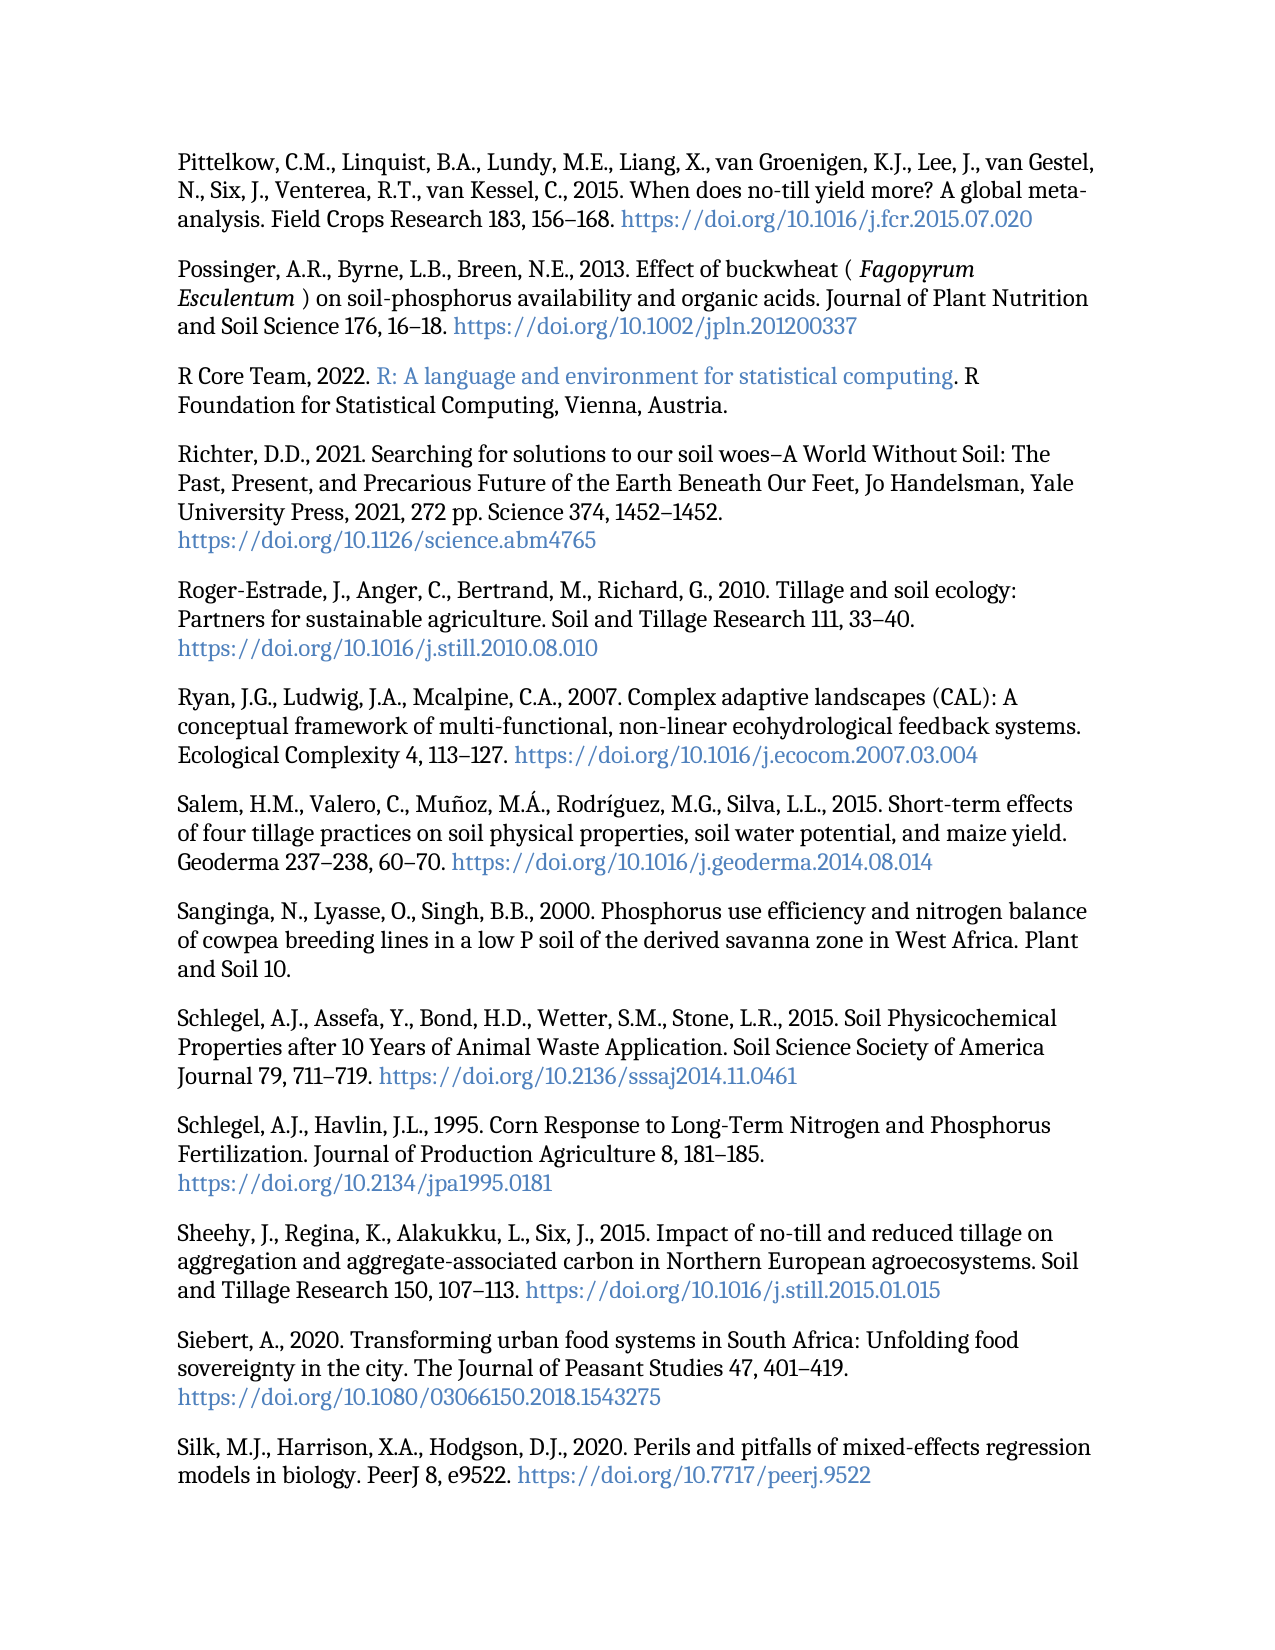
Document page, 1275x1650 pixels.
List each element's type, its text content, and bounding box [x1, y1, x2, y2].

text Schlegel, A.J., Havlin, J.L., 1995. Corn Response to Long-Term Nitrogen and Phosphorus Fertilization. Journal of Production Agriculture 8, 181–185. https://doi.org/10.2134/jpa1995.0181 [177, 1111, 1098, 1198]
text Sanginga, N., Lyasse, O., Singh, B.B., 2000. Phosphorus use efficiency and nitrogen balance of cowpea breeding lines in a low P soil of the derived savanna zone in West Africa. Plant and Soil 10. [177, 897, 1098, 983]
text R Core Team, 2022. R: A language and environment for statistical computing. R Foundation for Statistical Computing, Vienna, Austria. [177, 362, 1098, 419]
text Pittelkow, C.M., Linquist, B.A., Lundy, M.E., Liang, X., van Groenigen, K.J., Lee, J., van Gestel, N., Six, J., Venterea, R.T., van Kessel, C., 2015. When does no-till yield more? A global meta-analysis. Field Crops Research 183, 156–168. https://doi.org/10.1016/j.fcr.2015.07.020 [177, 148, 1098, 234]
text Ryan, J.G., Ludwig, J.A., Mcalpine, C.A., 2007. Complex adaptive landscapes (CAL): A conceptual framework of multi-functional, non-linear ecohydrological feedback systems. Ecological Complexity 4, 113–127. https://doi.org/10.1016/j.ecocom.2007.03.004 [177, 683, 1098, 769]
text Silk, M.J., Harrison, X.A., Hodgson, D.J., 2020. Perils and pitfalls of mixed-effects regression models in biology. PeerJ 8, e9522. https://doi.org/10.7717/peerj.9522 [177, 1433, 1098, 1490]
text Siebert, A., 2020. Transforming urban food systems in South Africa: Unfolding food sovereignty in the city. The Journal of Peasant Studies 47, 401–419. https://doi.org/10.1080/03066150.2018.1543275 [177, 1326, 1098, 1412]
text Schlegel, A.J., Assefa, Y., Bond, H.D., Wetter, S.M., Stone, L.R., 2015. Soil Physicochemical Properties after 10 Years of Animal Waste Application. Soil Science Society of America Journal 79, 711–719. https://doi.org/10.2136/sssaj2014.11.0461 [177, 1004, 1098, 1091]
text Richter, D.D., 2021. Searching for solutions to our soil woes–A World Without Soil: The Past, Present, and Precarious Future of the Earth Beneath Our Feet, Jo Handelsman, Yale University Press, 2021, 272 pp. Science 374, 1452–1452. https://doi.org/10.1126/science.abm4765 [177, 440, 1098, 555]
text Roger-Estrade, J., Anger, C., Bertrand, M., Richard, G., 2010. Tillage and soil ecology: Partners for sustainable agriculture. Soil and Tillage Research 111, 33–40. https://doi.org/10.1016/j.still.2010.08.010 [177, 576, 1098, 662]
text Sheehy, J., Regina, K., Alakukku, L., Six, J., 2015. Impact of no-till and reduced tillage on aggregation and aggregate-associated carbon in Northern European agroecosystems. Soil and Tillage Research 150, 107–113. https://doi.org/10.1016/j.still.2015.01.015 [177, 1218, 1098, 1305]
text Possinger, A.R., Byrne, L.B., Breen, N.E., 2013. Effect of buckwheat ( Fagopyrum Esculentum ) on soil-phosphorus availability and organic acids. Journal of Plant Nutrition and Soil Science 176, 16–18. https://doi.org/10.1002/jpln.201200337 [177, 255, 1098, 341]
text Salem, H.M., Valero, C., Muñoz, M.Á., Rodríguez, M.G., Silva, L.L., 2015. Short-term effects of four tillage practices on soil physical properties, soil water potential, and maize yield. Geoderma 237–238, 60–70. https://doi.org/10.1016/j.geoderma.2014.08.014 [177, 790, 1098, 876]
